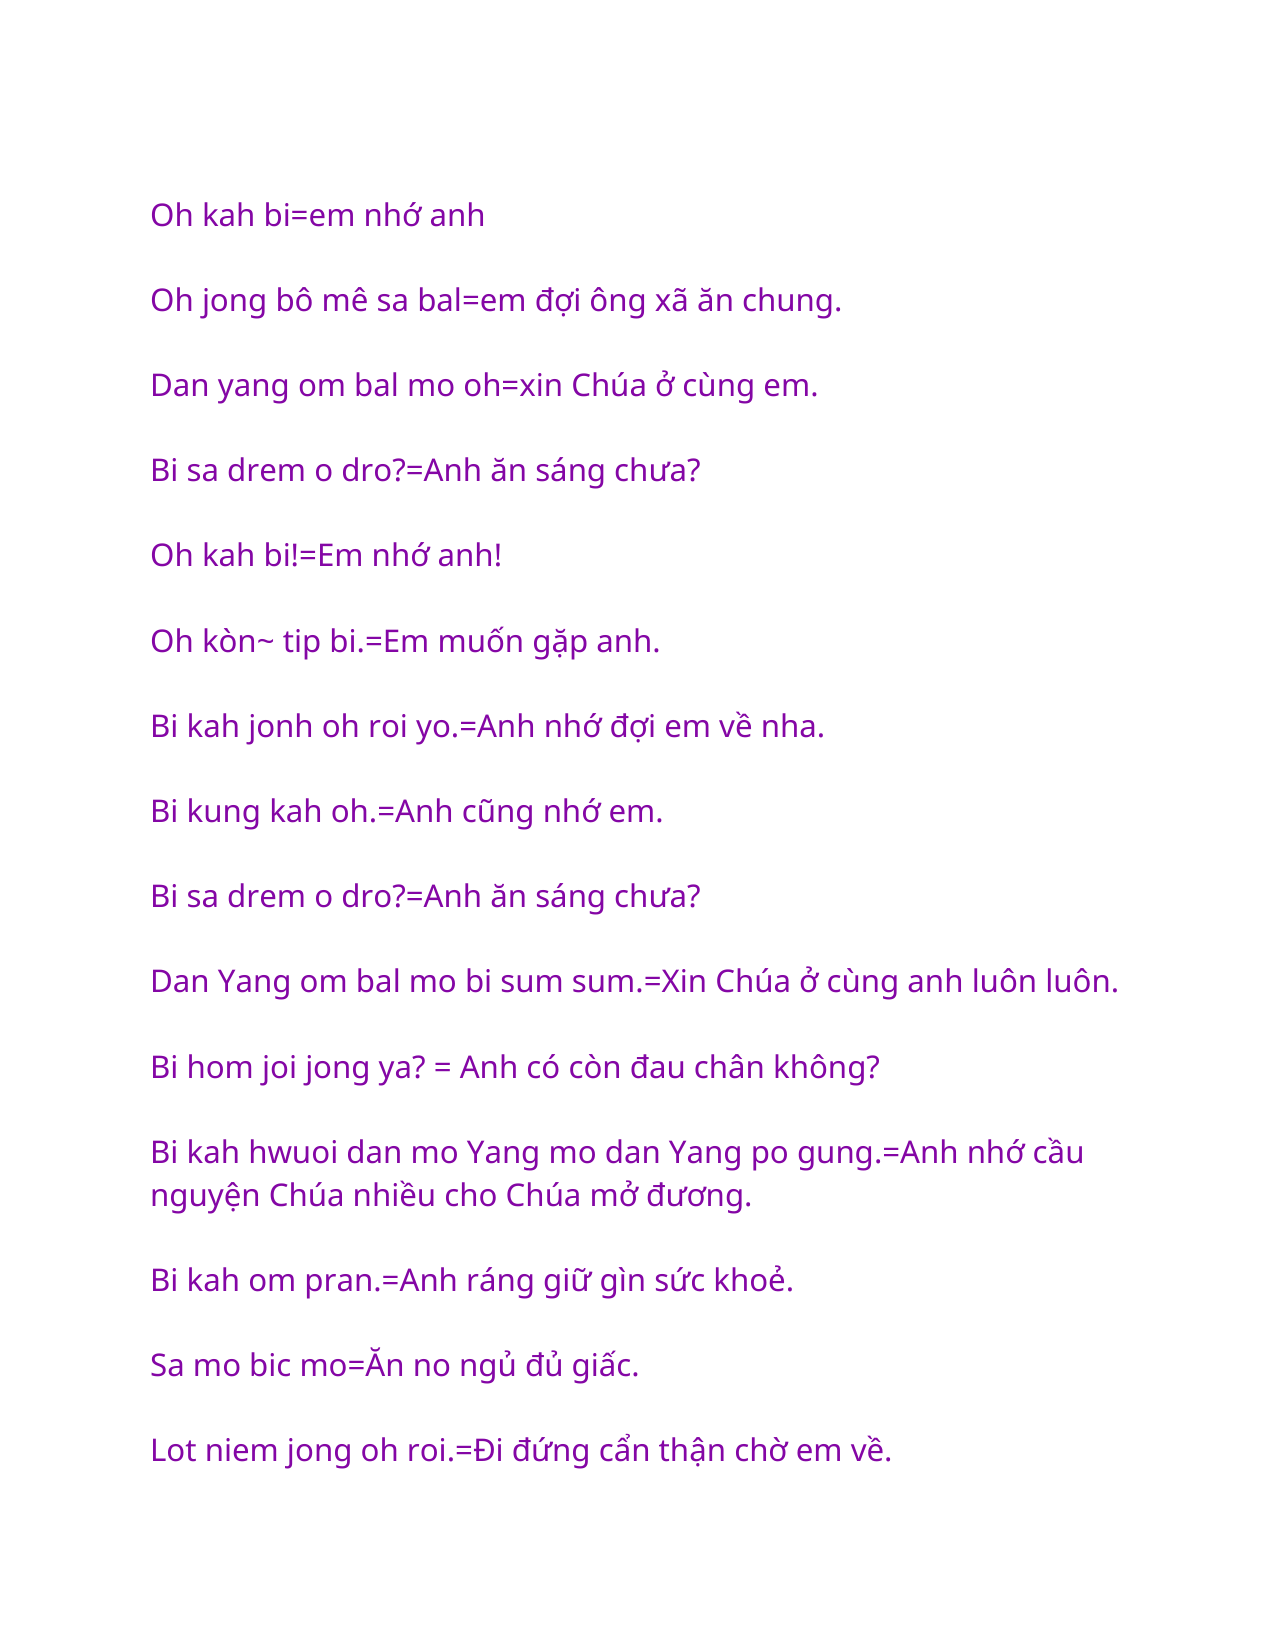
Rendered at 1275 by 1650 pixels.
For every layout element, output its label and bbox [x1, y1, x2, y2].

text [150, 150, 1125, 1471]
